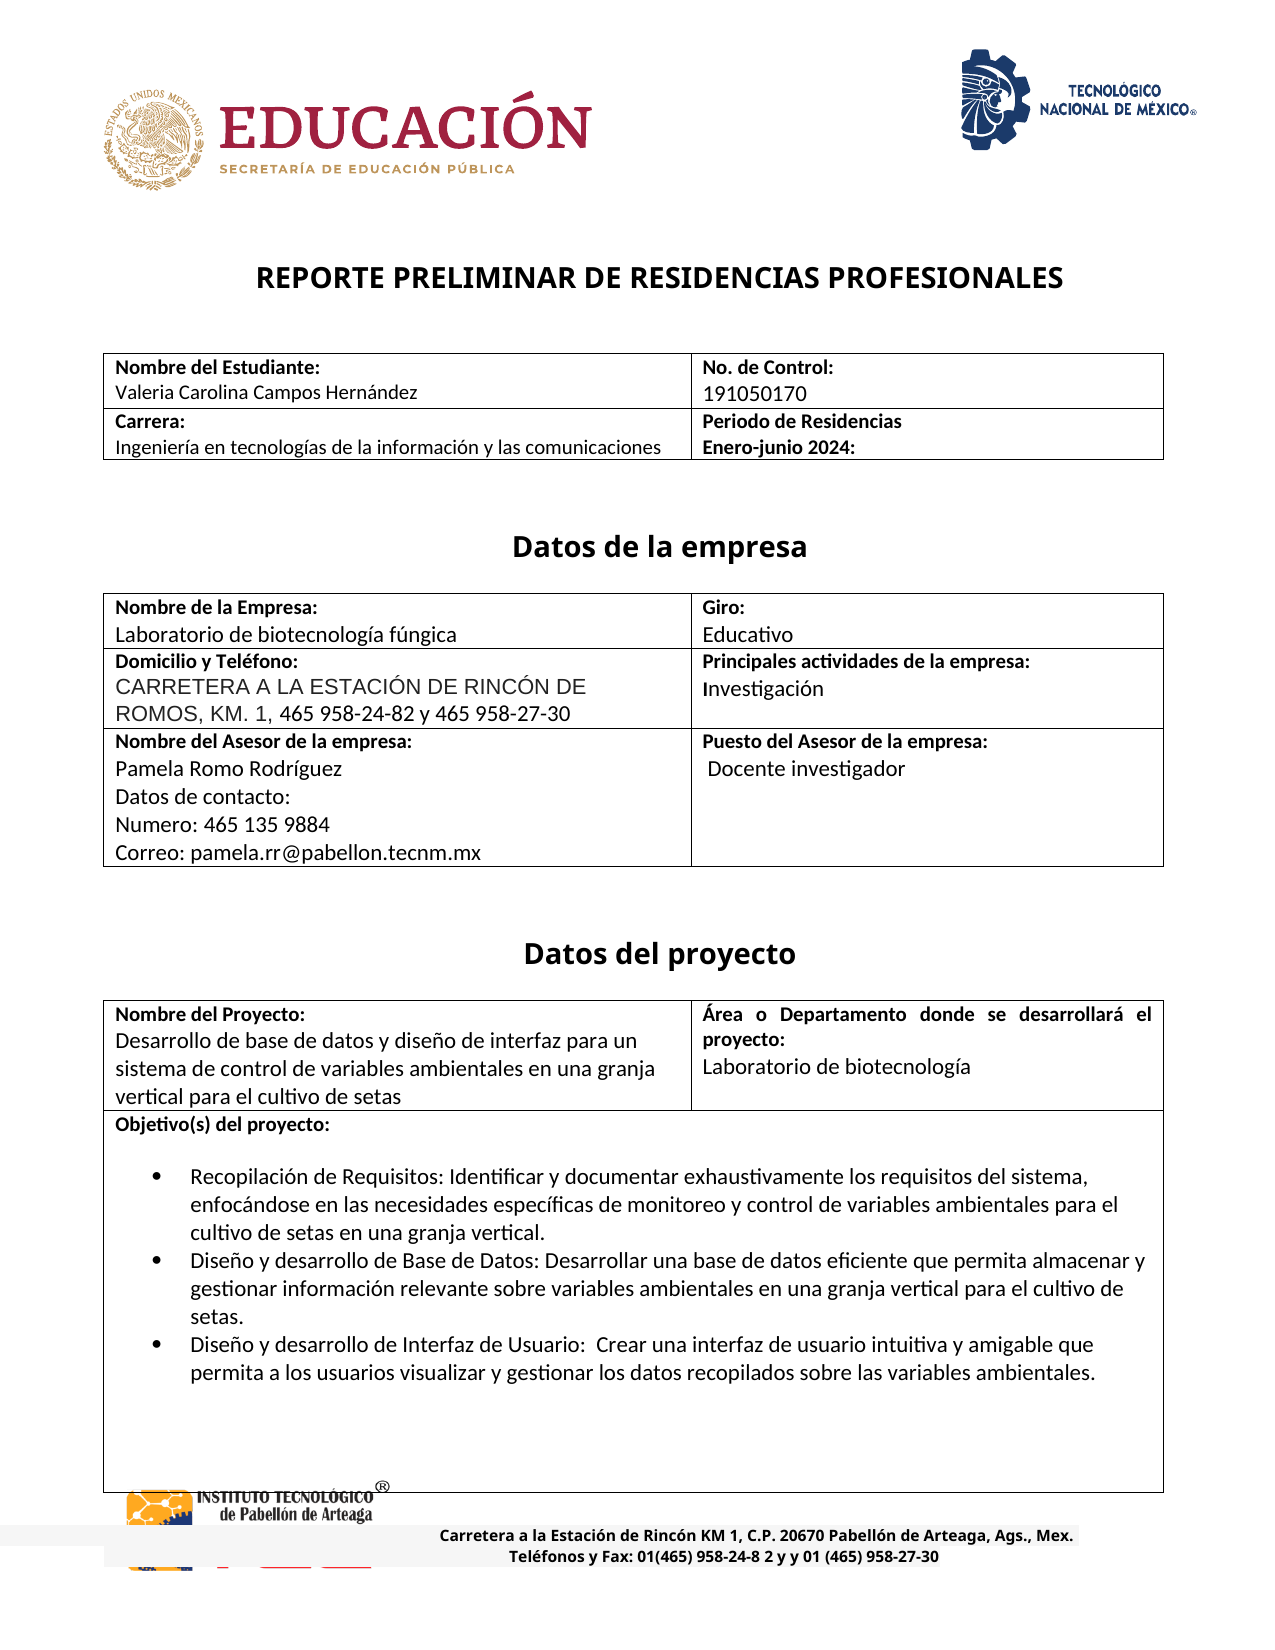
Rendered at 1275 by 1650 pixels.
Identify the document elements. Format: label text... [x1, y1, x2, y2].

table_cell Nombre del Asesor de la empresa: Pamela Romo Rodríguez Datos de contacto: Numero: 465 135 9884 Correo: pamela.rr@pabellon.tecnm.mx [104, 729, 691, 866]
table_header Nombre de la Empresa: Laboratorio de biotecnología fúngica [104, 594, 691, 648]
table_header Giro: Educativo [692, 594, 1163, 648]
text Datos del proyecto [103, 933, 1216, 973]
table_cell Puesto del Asesor de la empresa: Docente investigador [692, 729, 1163, 866]
table_header Nombre del Estudiante: Valeria Carolina Campos Hernández [104, 354, 691, 407]
text Datos de la empresa [103, 527, 1216, 566]
table_cell Carrera: Ingeniería en tecnologías de la información y las comunicaciones [104, 409, 691, 459]
text REPORTE PRELIMINAR DE RESIDENCIAS PROFESIONALES [103, 257, 1216, 297]
table_header Nombre del Proyecto: Desarrollo de base de datos y diseño de interfaz para un sistema de control de variables ambientales en una granja vertical para el cultivo de setas [104, 1001, 691, 1110]
table_cell Periodo de Residencias Enero-junio 2024: [692, 409, 1163, 459]
picture [113, 1493, 391, 1525]
table_header Área o Departamento donde se desarrollará el proyecto: Laboratorio de biotecnología [692, 1001, 1163, 1110]
table_cell Domicilio y Teléfono: CARRETERA A LA ESTACIÓN DE RINCÓN DE ROMOS, KM. 1, 465 958-24-82 y 465 958-27-30 [104, 649, 691, 727]
picture [113, 1567, 391, 1573]
table_header No. de Control: 191050170 [692, 354, 1163, 407]
table_cell Principales actividades de la empresa: Investigación [692, 649, 1163, 727]
